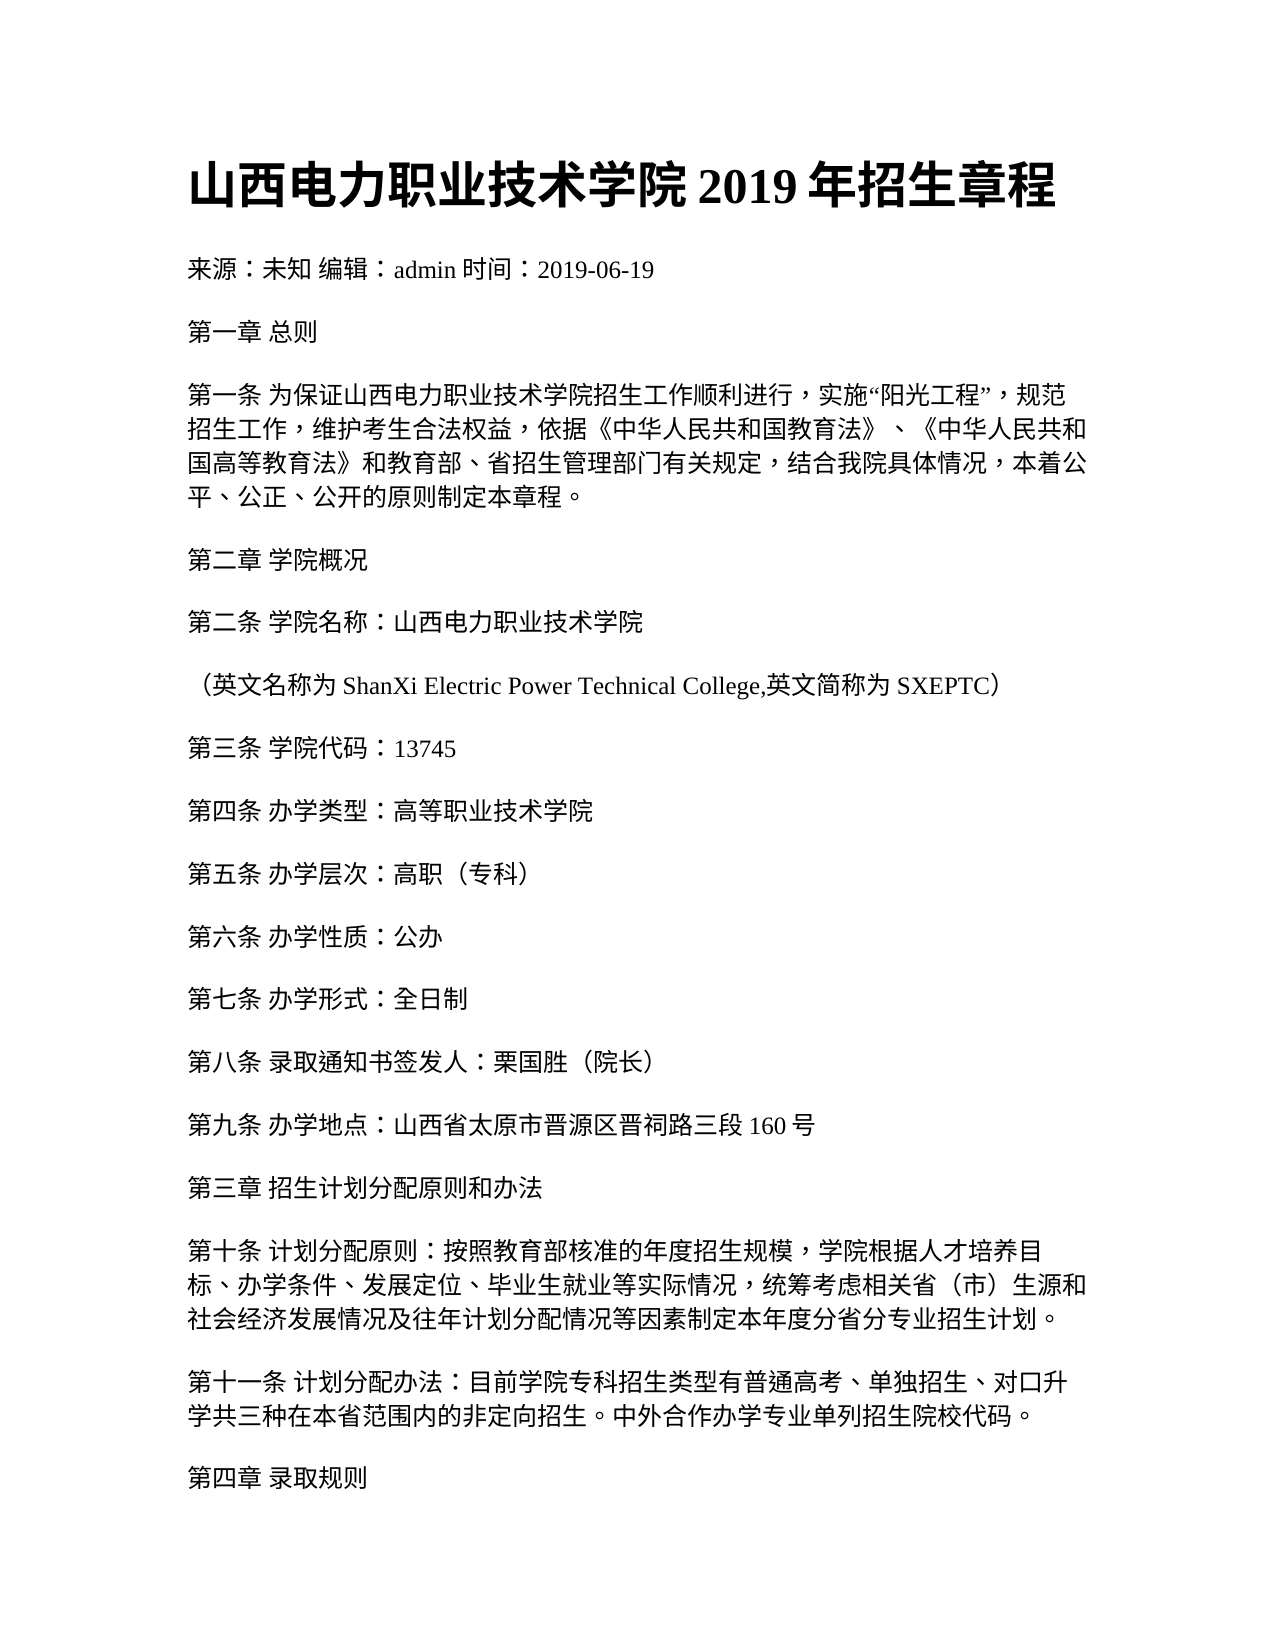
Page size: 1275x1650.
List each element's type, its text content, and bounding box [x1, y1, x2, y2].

text 第四条 办学类型：高等职业技术学院 [187, 793, 1087, 828]
text 第一条 为保证山西电力职业技术学院招生工作顺利进行，实施“阳光工程”，规范招生工作，维护考生合法权益，依据《中华人民共和国教育法》、《中华人民共和国高等教育法》和教育部、省招生管理部门有关规定，结合我院具体情况，本着公平、公正、公开的原则制定本章程。 [187, 377, 1087, 513]
text 第九条 办学地点：山西省太原市晋源区晋祠路三段160号 [187, 1108, 1087, 1142]
text 第四章 录取规则 [187, 1461, 1087, 1495]
text 第三章 招生计划分配原则和办法 [187, 1170, 1087, 1204]
text 第五条 办学层次：高职（专科） [187, 856, 1087, 890]
text 第十一条 计划分配办法：目前学院专科招生类型有普通高考、单独招生、对口升学共三种在本省范围内的非定向招生。中外合作办学专业单列招生院校代码。 [187, 1364, 1087, 1432]
text 第一章 总则 [187, 314, 1087, 348]
text 第七条 办学形式：全日制 [187, 982, 1087, 1016]
text 第二章 学院概况 [187, 542, 1087, 576]
text 第二条 学院名称：山西电力职业技术学院 [187, 605, 1087, 639]
subtitle 山西电力职业技术学院2019年招生章程 [187, 150, 1087, 218]
text 第六条 办学性质：公办 [187, 919, 1087, 953]
text 第十条 计划分配原则：按照教育部核准的年度招生规模，学院根据人才培养目标、办学条件、发展定位、毕业生就业等实际情况，统筹考虑相关省（市）生源和社会经济发展情况及往年计划分配情况等因素制定本年度分省分专业招生计划。 [187, 1233, 1087, 1335]
text （英文名称为ShanXi Electric Power Technical College,英文简称为SXEPTC） [187, 668, 1087, 702]
text 第三条 学院代码：13745 [187, 731, 1087, 765]
text 来源：未知 编辑：admin 时间：2019-06-19 [187, 252, 1087, 286]
text 第八条 录取通知书签发人：栗国胜（院长） [187, 1045, 1087, 1079]
